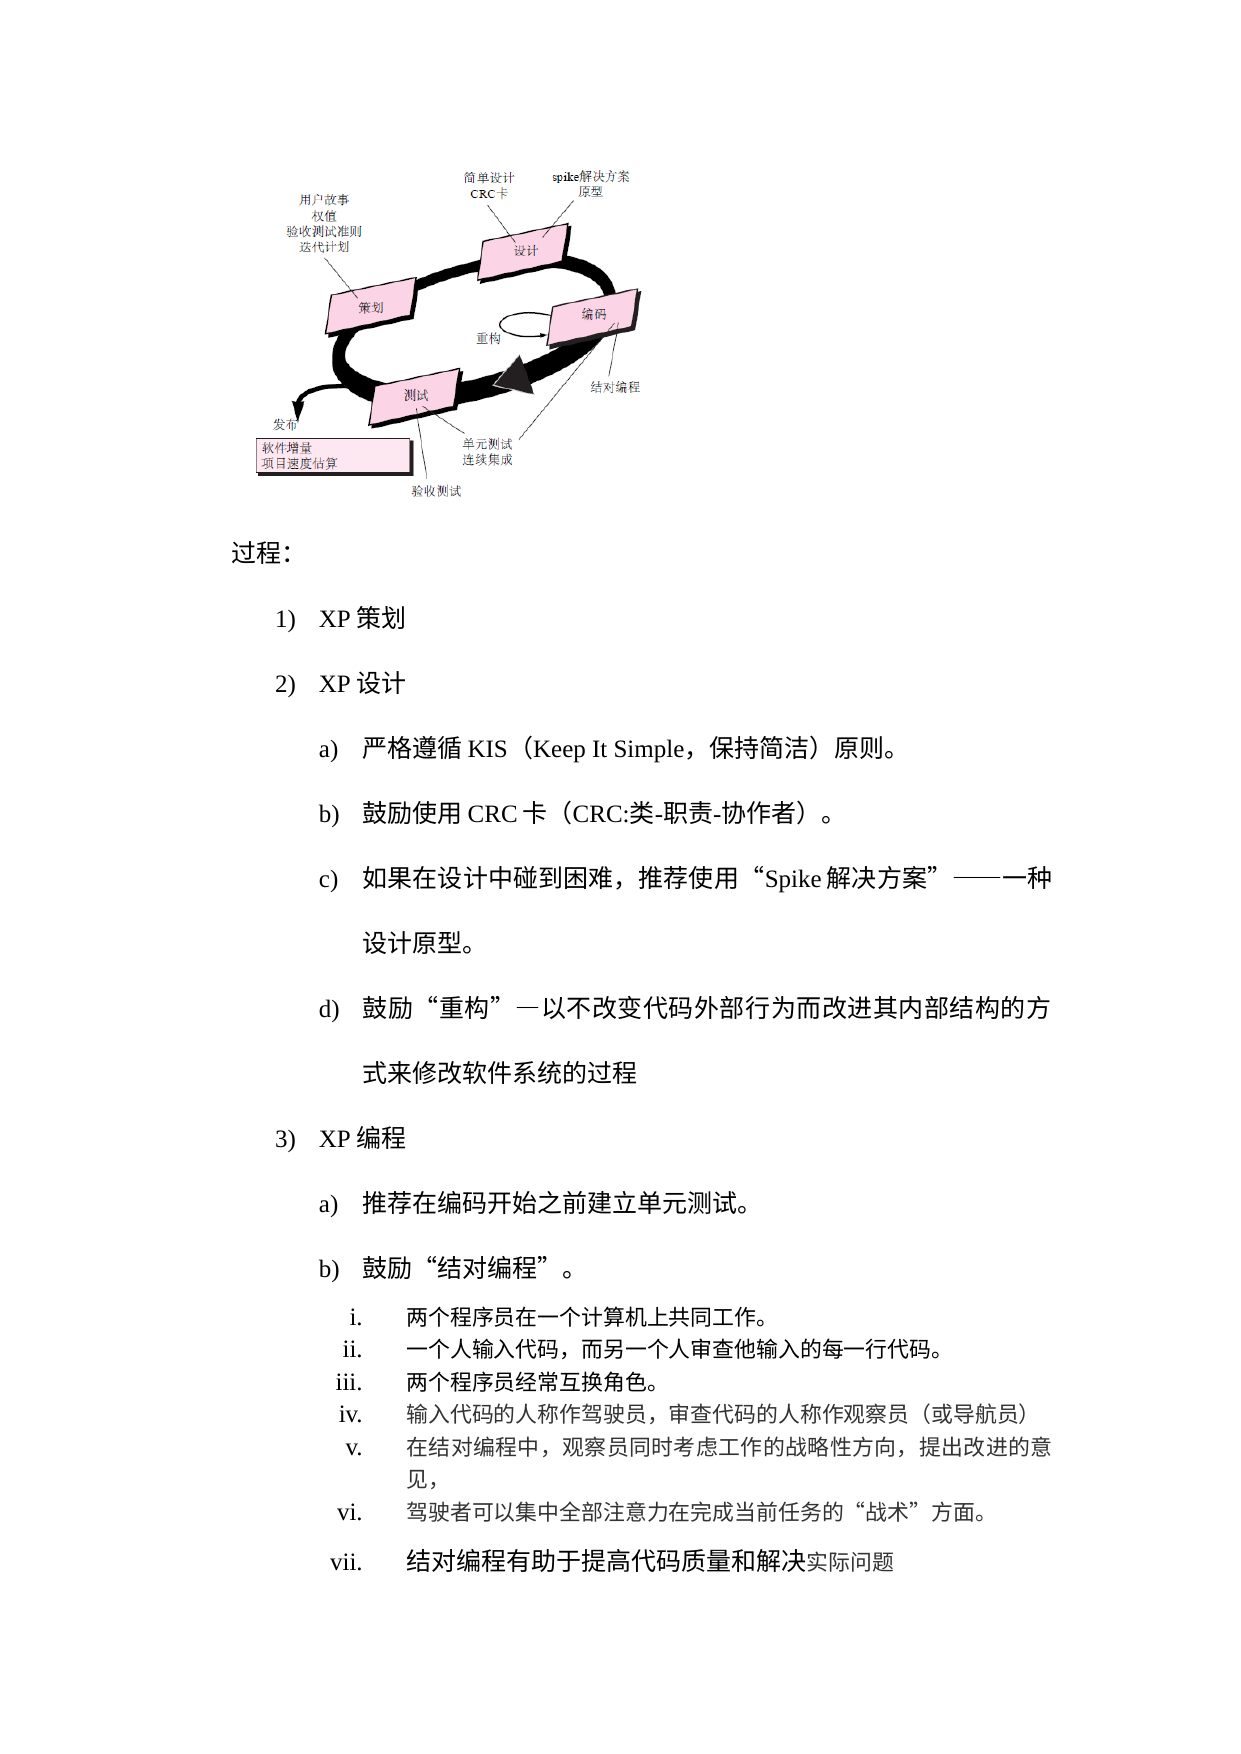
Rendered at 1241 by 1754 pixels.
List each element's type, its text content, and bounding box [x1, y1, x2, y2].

list 一个人输入代码，而另一个人审查他输入的每一行代码。 [362, 1332, 1053, 1364]
list 输入代码的人称作驾驶员，审查代码的人称作观察员（或导航员） [362, 1397, 1053, 1429]
list 如果在设计中碰到困难，推荐使用“Spike解决方案”——一种设计原型。 [319, 844, 1053, 974]
list 在结对编程中，观察员同时考虑工作的战略性方向，提出改进的意见， [362, 1429, 1053, 1494]
list 鼓励使用CRC卡（CRC:类-职责-协作者）。 [319, 779, 1053, 844]
list 驾驶者可以集中全部注意力在完成当前任务的“战术”方面。 [362, 1494, 1053, 1527]
list 鼓励“结对编程”。 [319, 1234, 1053, 1299]
list 严格遵循KIS（Keep It Simple，保持简洁）原则。 [319, 714, 1053, 779]
list XP编程 [275, 1104, 1053, 1169]
list 结对编程有助于提高代码质量和解决实际问题 [362, 1527, 1053, 1592]
list 两个程序员在一个计算机上共同工作。 [362, 1299, 1053, 1332]
list XP 策划 [275, 584, 1053, 649]
list 两个程序员经常互换角色。 [362, 1364, 1053, 1397]
list XP设计 [275, 649, 1053, 714]
picture [231, 162, 668, 505]
list 推荐在编码开始之前建立单元测试。 [319, 1169, 1053, 1234]
text 过程： [231, 519, 1053, 584]
list 鼓励“重构”—以不改变代码外部行为而改进其内部结构的方式来修改软件系统的过程 [319, 974, 1053, 1104]
